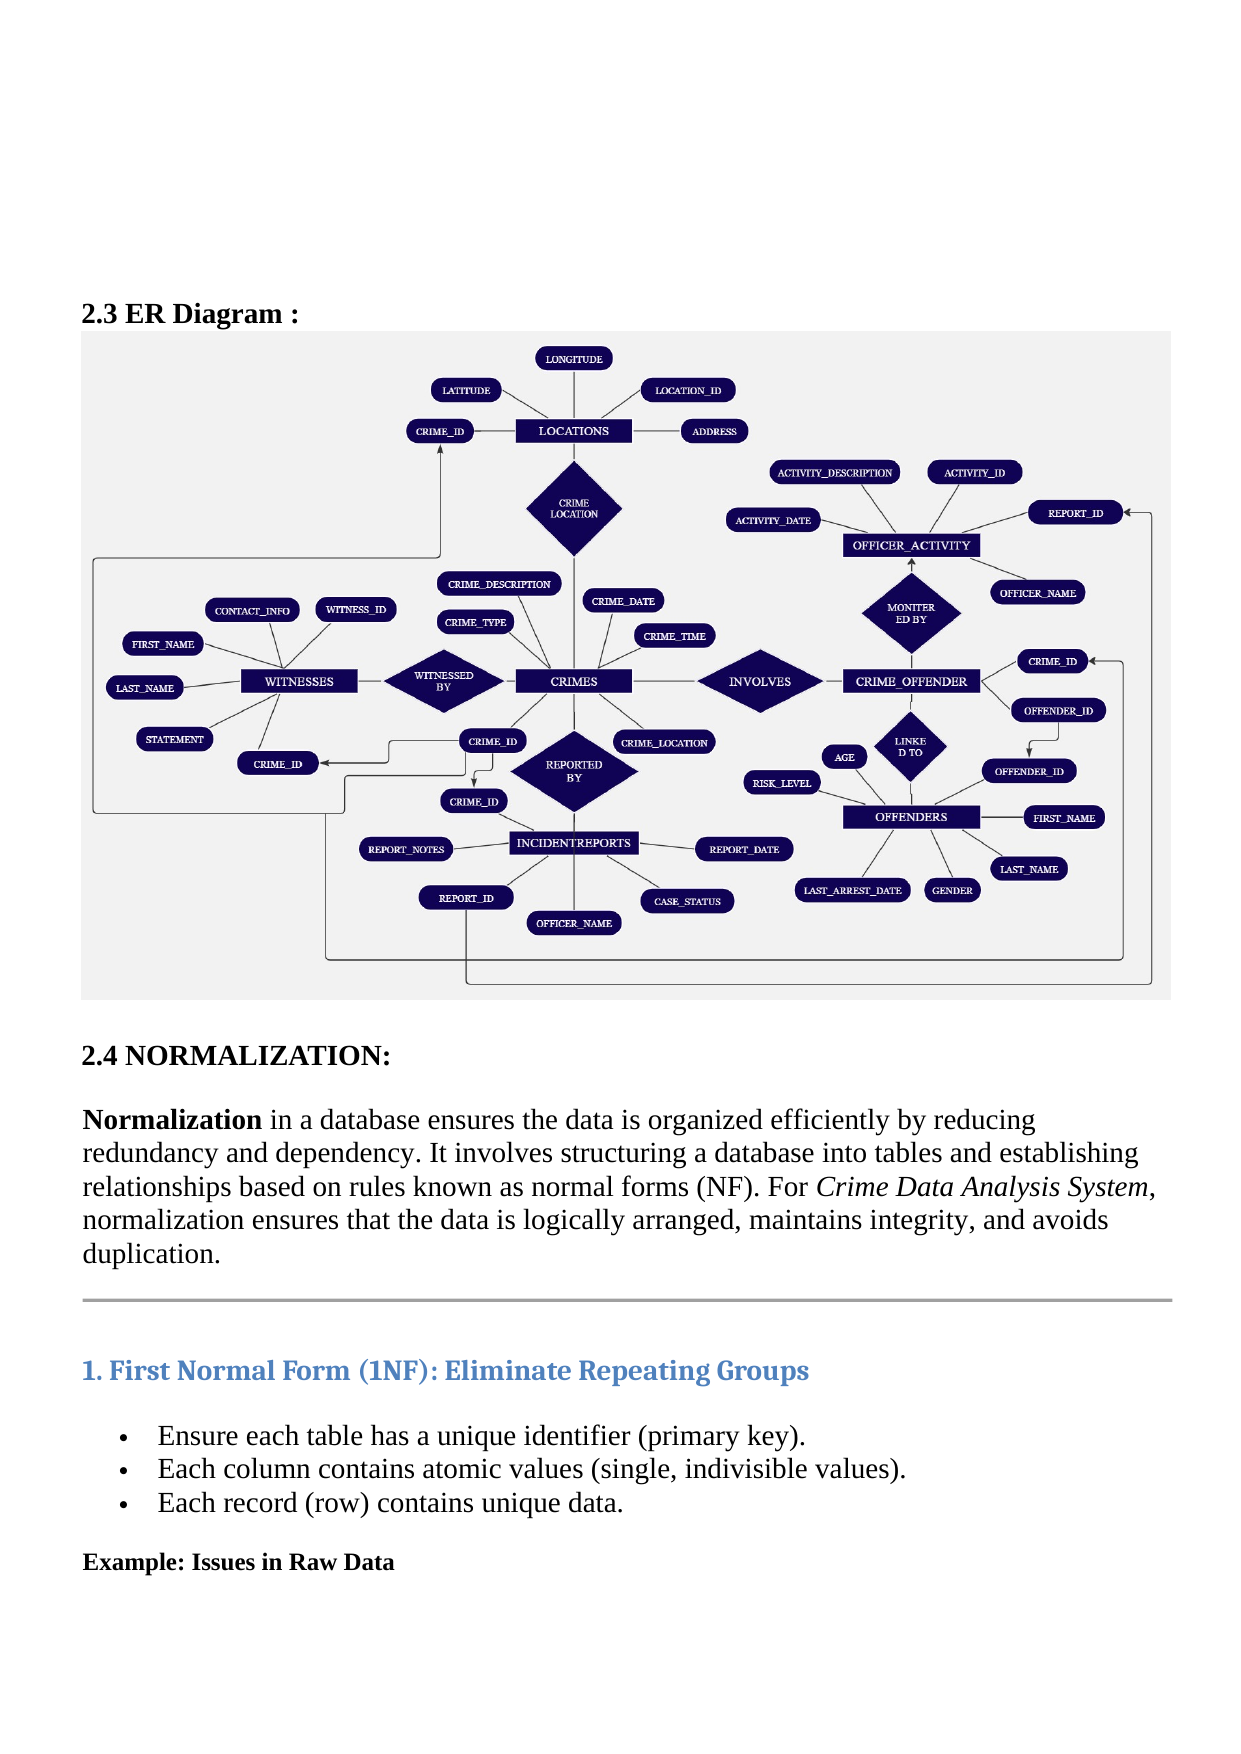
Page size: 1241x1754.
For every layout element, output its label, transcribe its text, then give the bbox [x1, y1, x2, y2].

text 2.4 NORMALIZATION: [81, 1038, 1169, 1072]
picture [81, 331, 1171, 1000]
list Ensure each table has a unique identifier (primary key). [120, 1418, 1172, 1451]
text Normalization in a database ensures the data is organized efficiently by reducing redundancy and dependency. It involves structuring a database into tables and establishing relationships based on rules known as normal forms (NF). For Crime Data Analysis System, normalization ensures that the data is logically arranged, maintains integrity, and avoids duplication. [82, 1102, 1172, 1269]
list Each record (row) contains unique data. [120, 1485, 1172, 1518]
list Each column contains atomic values (single, indivisible values). [120, 1451, 1172, 1485]
text 2.3 ER Diagram : [81, 296, 1169, 329]
subtitle 1. First Normal Form (1NF): Eliminate Repeating Groups [82, 1354, 1127, 1387]
text Example: Issues in Raw Data [82, 1547, 1172, 1576]
